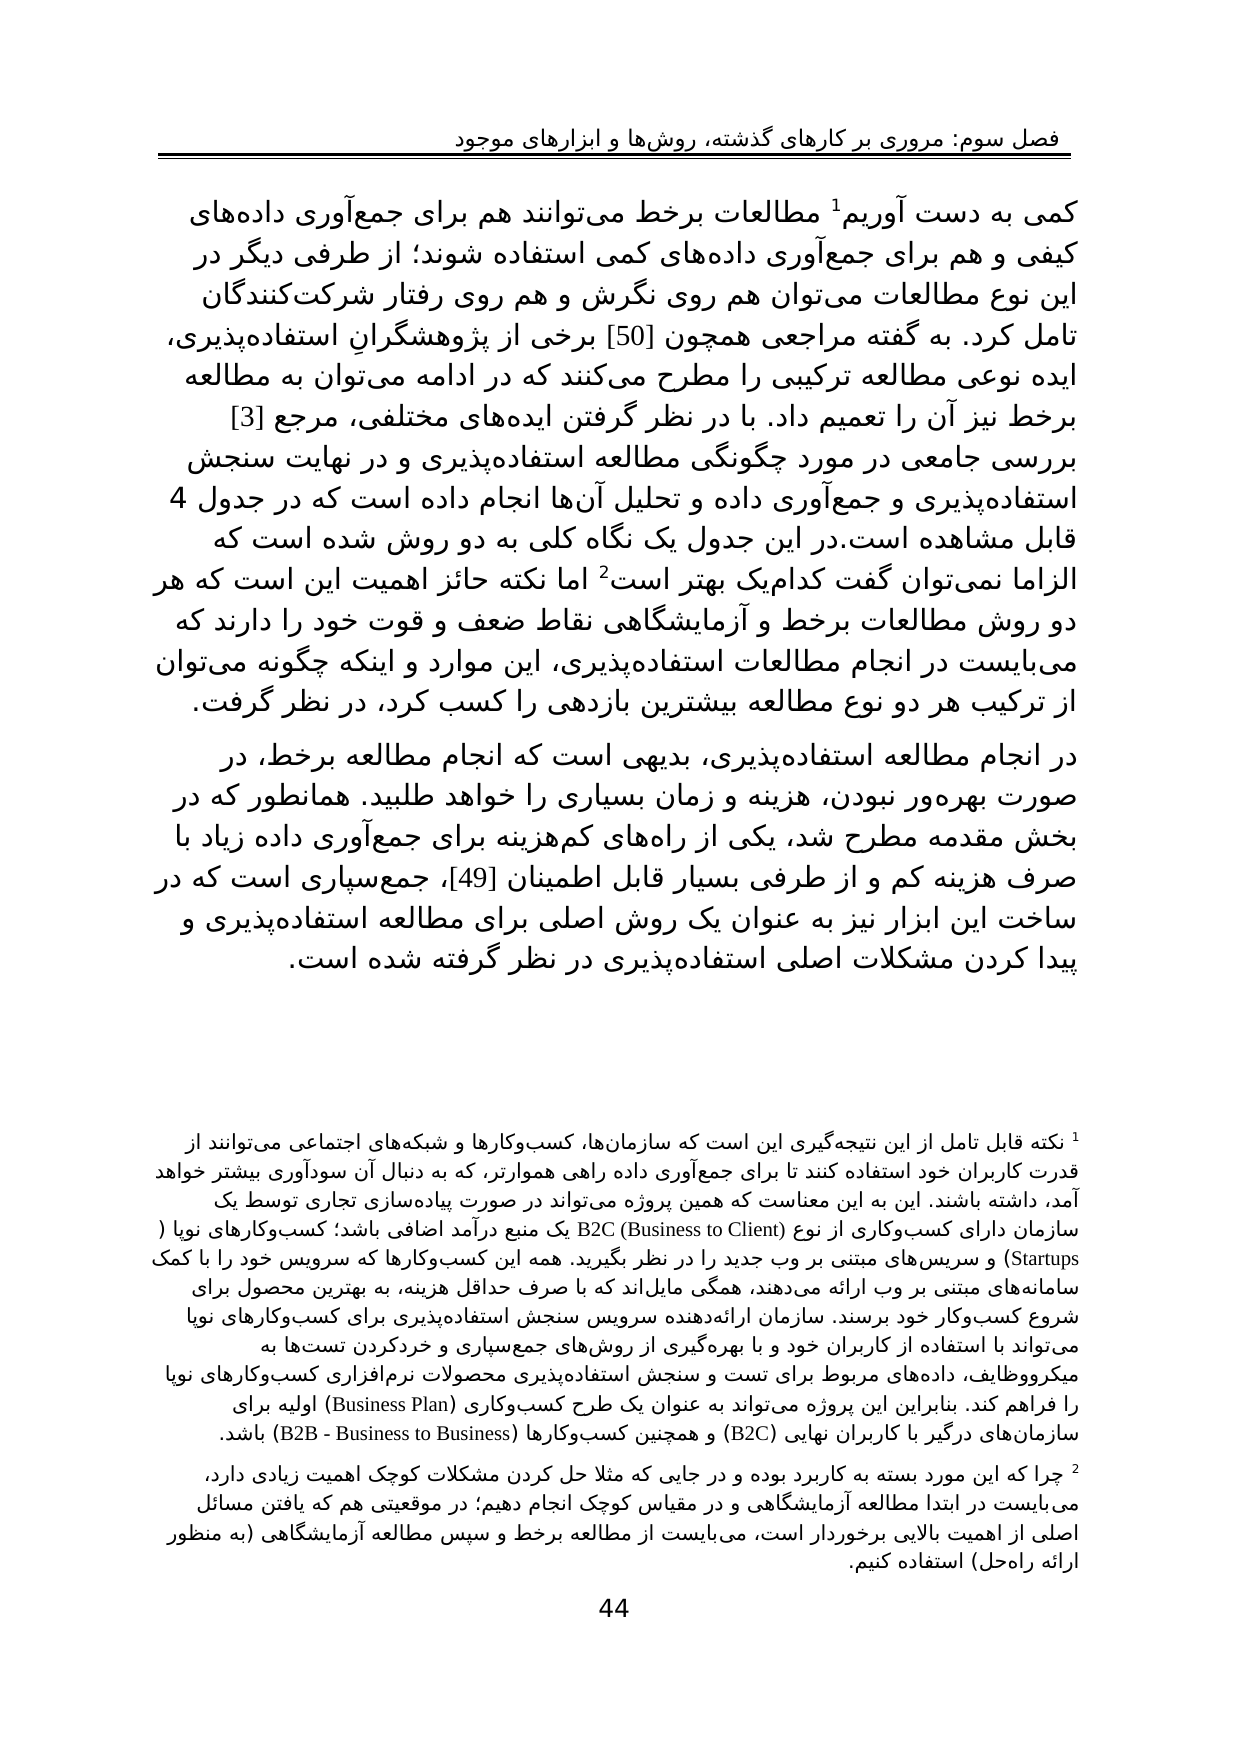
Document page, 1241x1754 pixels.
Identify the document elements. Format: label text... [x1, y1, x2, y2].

text در انجام مطالعه استفاده‌پذیری، بدیهی است که انجام مطالعه برخط، در صورت بهره‌ور نبودن، هزینه و زمان بسیاری را خواهد طلبید. همانطور که در بخش مقدمه مطرح شد، یکی از راه‌های کم‌هزینه برای جمع‌آوری داده زیاد با صرف هزینه کم و از طرفی بسیار قابل اطمینان [49]، جمع‌سپاری است که در ساخت این ابزار نیز به عنوان یک روش اصلی برای مطالعه استفاده‌پذیری و پیدا کردن مشکلات اصلی استفاده‌پذیری در نظر گرفته شده است. [150, 738, 1078, 976]
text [150, 196, 1078, 719]
